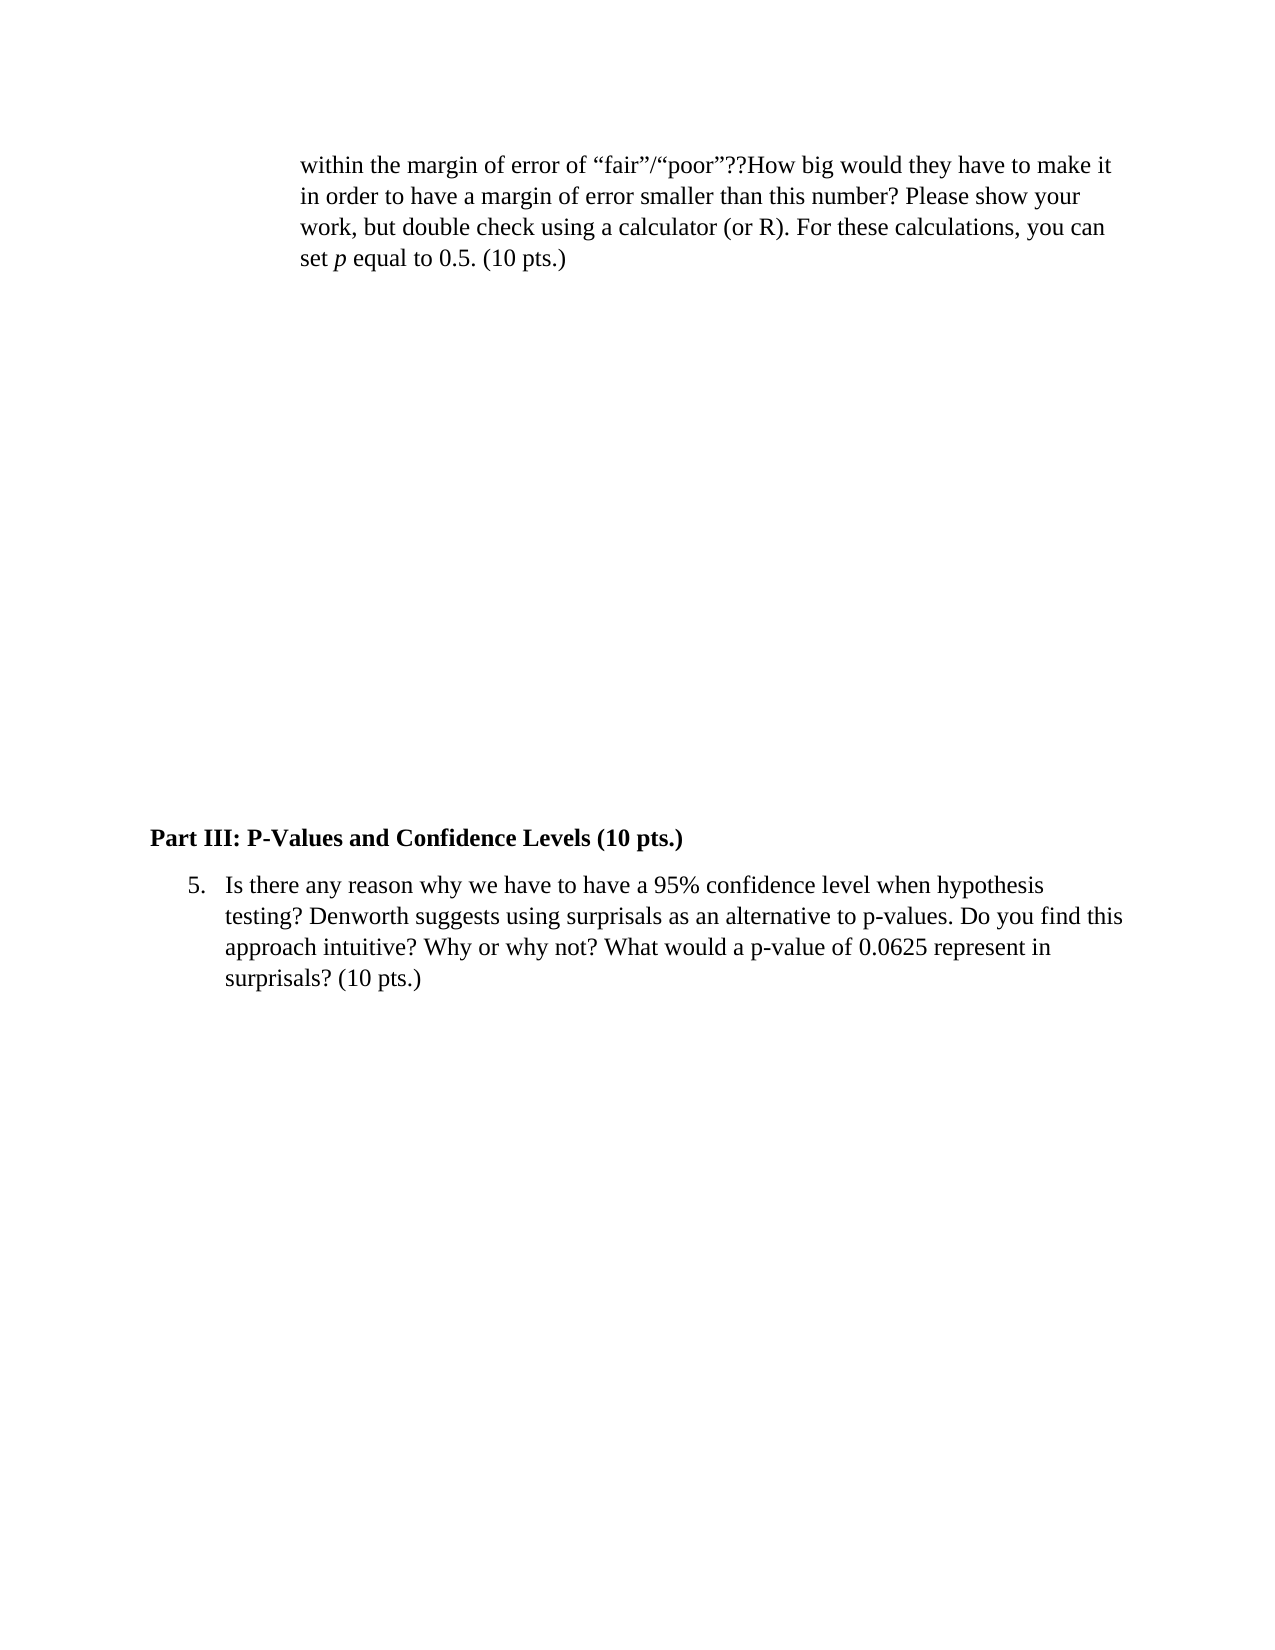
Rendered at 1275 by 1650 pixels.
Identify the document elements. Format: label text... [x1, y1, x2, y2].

list Is there any reason why we have to have a 95% confidence level when hypothesis testing? Denworth suggests using surprisals as an alternative to p-values. Do you find this approach intuitive? Why or why not? What would a p-value of 0.0625 represent in surprisals? (10 pts.) [187, 870, 1125, 992]
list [262, 150, 1125, 272]
text Part III: P-Values and Confidence Levels (10 pts.) [150, 823, 1125, 851]
